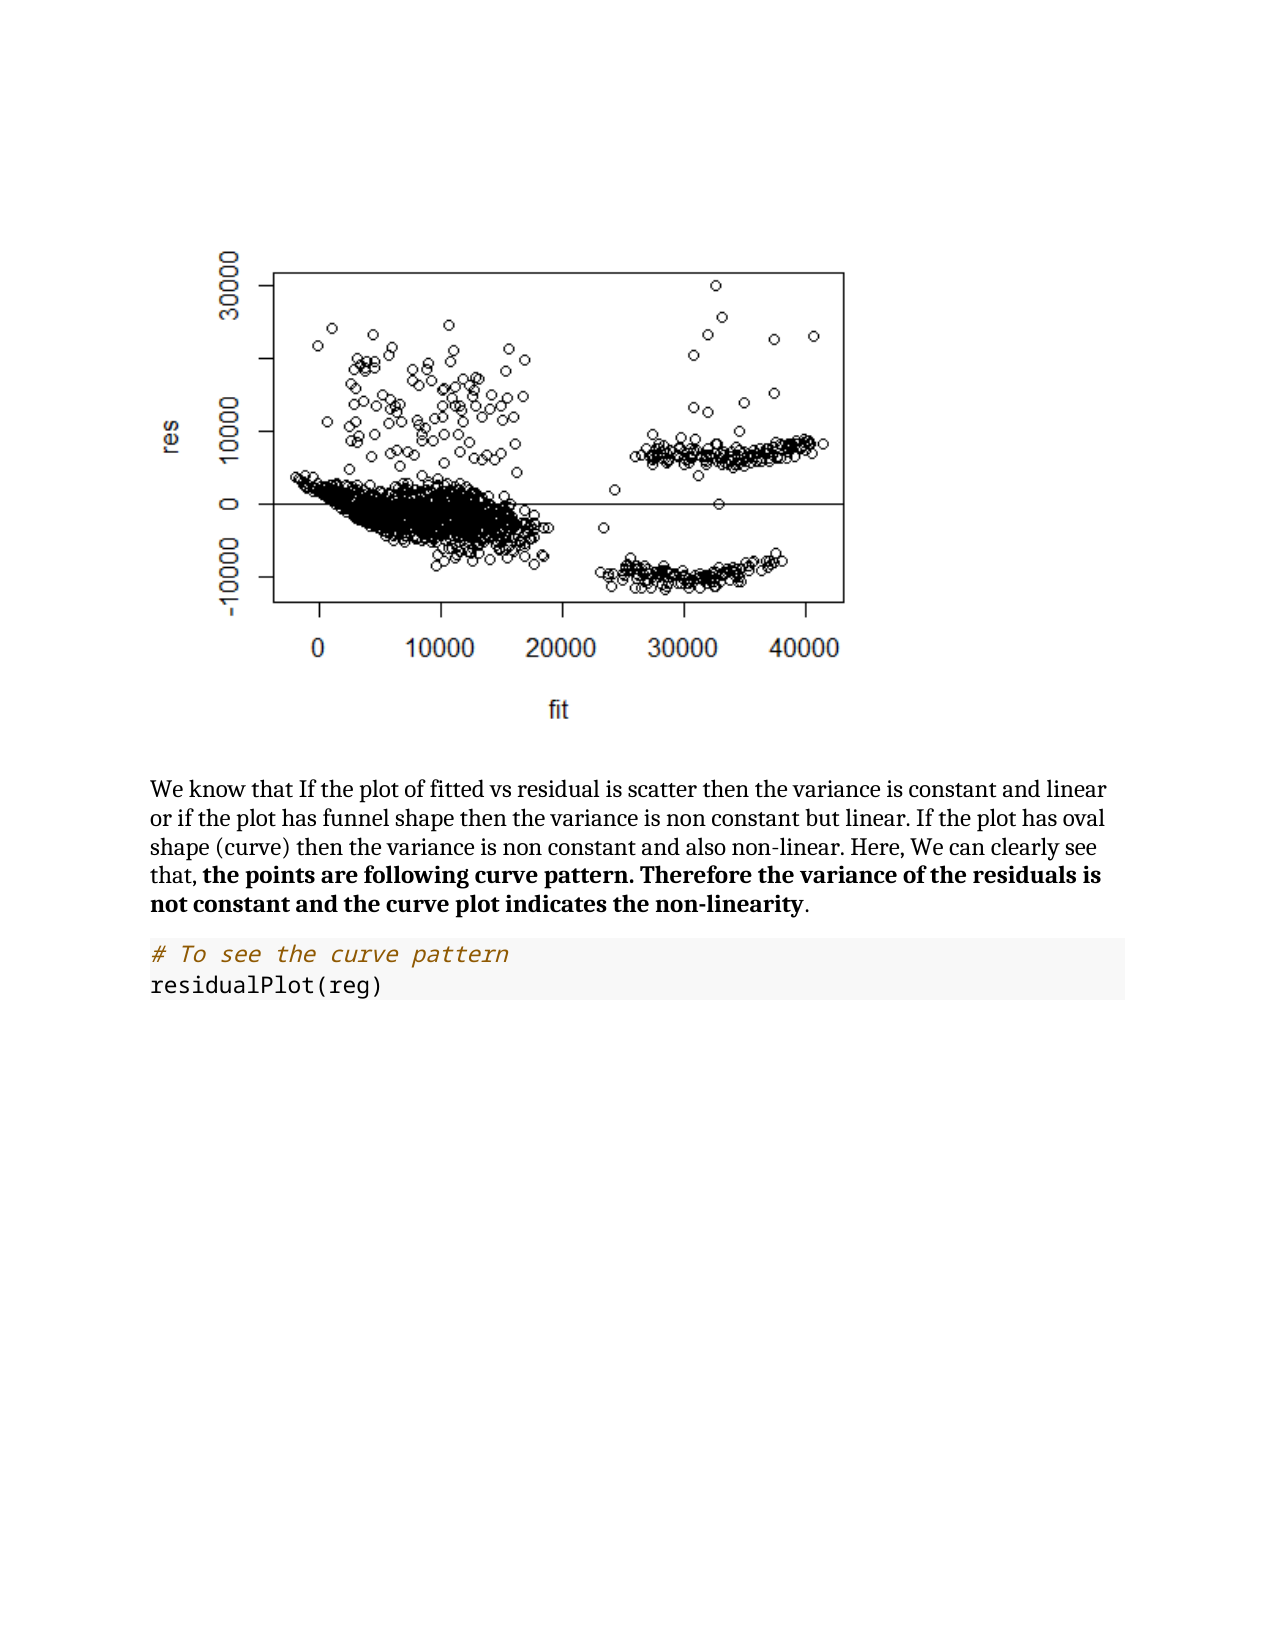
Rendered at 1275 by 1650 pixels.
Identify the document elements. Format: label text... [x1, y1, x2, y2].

text We know that If the plot of fitted vs residual is scatter then the variance is constant and linear or if the plot has funnel shape then the variance is non constant but linear. If the plot has oval shape (curve) then the variance is non constant and also non-linear. Here, We can clearly see that, the points are following curve pattern. Therefore the variance of the residuals is not constant and the curve plot indicates the non-linearity. [150, 775, 1125, 919]
picture [150, 150, 908, 757]
text # To see the curve pattern residualPlot(reg) [384, 938, 1125, 1000]
